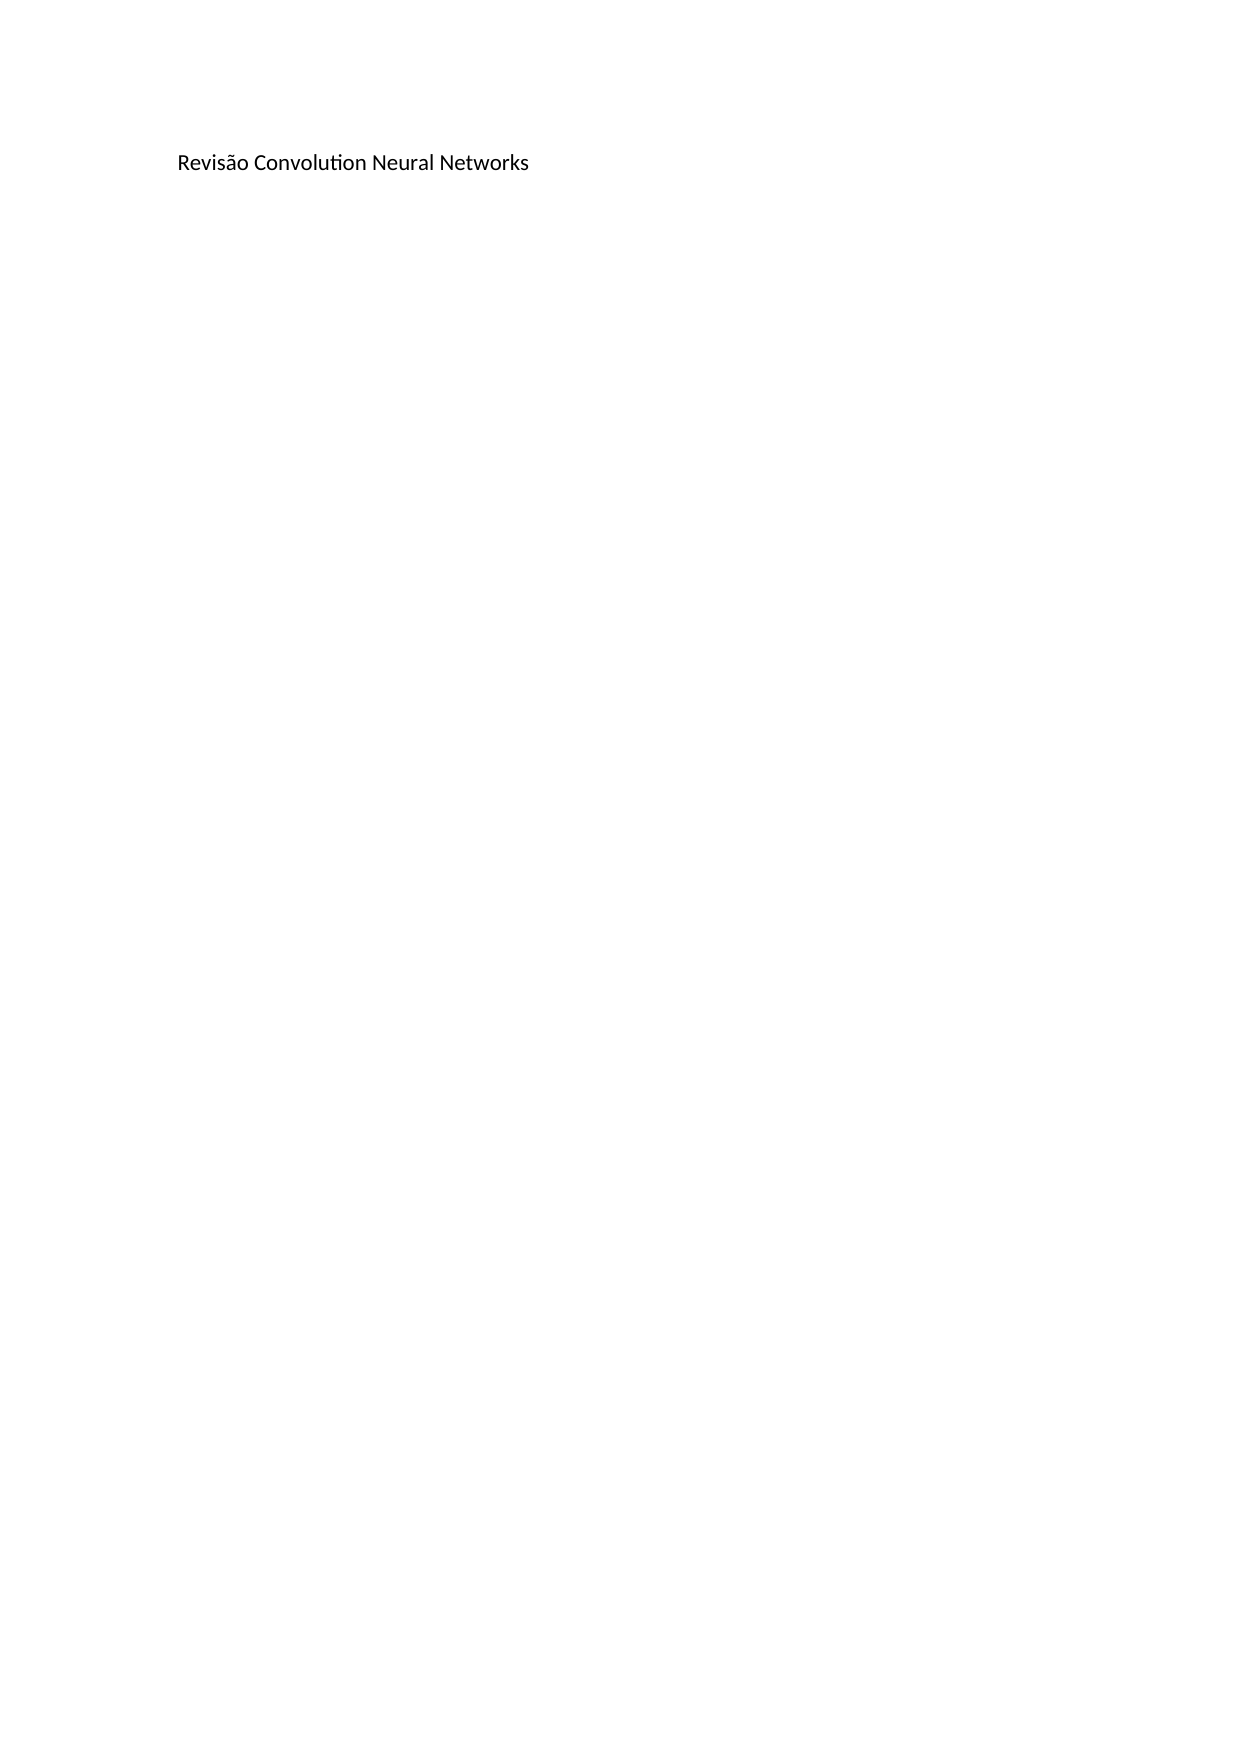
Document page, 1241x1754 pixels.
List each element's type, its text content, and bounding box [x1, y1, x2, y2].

text Revisão Convolution Neural Networks [177, 148, 1063, 176]
